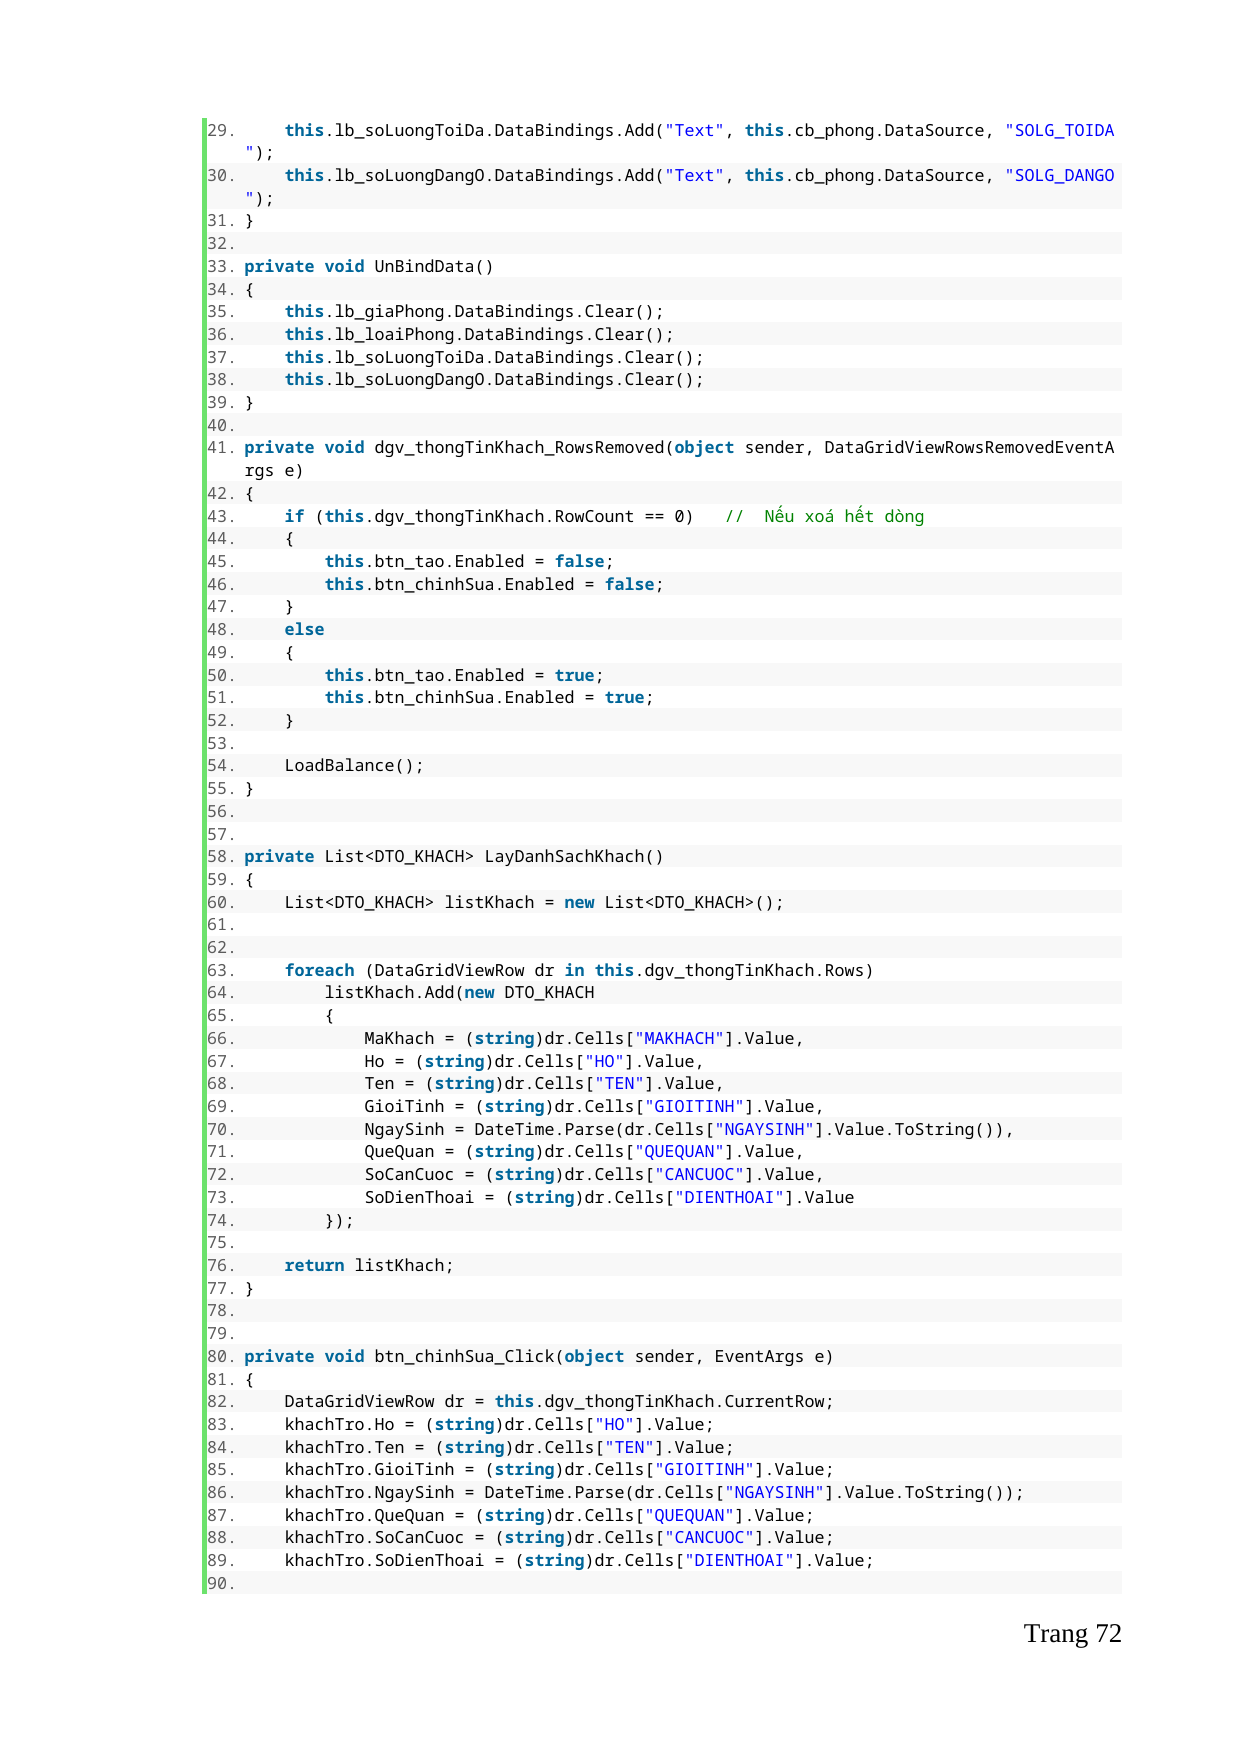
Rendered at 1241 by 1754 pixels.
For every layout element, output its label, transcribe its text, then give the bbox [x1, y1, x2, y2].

list khachTro.SoDienThoai = (string)dr.Cells["DIENTHOAI"].Value; [207, 1549, 1122, 1571]
list private void UnBindData() [207, 254, 1122, 277]
list Ten = (string)dr.Cells["TEN"].Value, [207, 1072, 1122, 1094]
list } [207, 595, 1122, 618]
list LoadBalance(); [207, 754, 1122, 777]
list khachTro.NgaySinh = DateTime.Parse(dr.Cells["NGAYSINH"].Value.ToString()); [207, 1481, 1122, 1503]
list { [207, 1004, 1122, 1026]
list List<DTO_KHACH> listKhach = new List<DTO_KHACH>(); [207, 890, 1122, 913]
list this.lb_soLuongToiDa.DataBindings.Add("Text", this.cb_phong.DataSource, "SOLG_TOIDA"); [207, 118, 1122, 163]
list this.btn_tao.Enabled = true; [207, 663, 1122, 686]
list this.lb_soLuongDangO.DataBindings.Clear(); [207, 368, 1122, 391]
list listKhach.Add(new DTO_KHACH [207, 981, 1122, 1004]
list } [207, 391, 1122, 413]
list this.lb_giaPhong.DataBindings.Clear(); [207, 300, 1122, 322]
list khachTro.GioiTinh = (string)dr.Cells["GIOITINH"].Value; [207, 1458, 1122, 1481]
list khachTro.Ten = (string)dr.Cells["TEN"].Value; [207, 1435, 1122, 1458]
list private void btn_chinhSua_Click(object sender, EventArgs e) [207, 1344, 1122, 1367]
list Ho = (string)dr.Cells["HO"].Value, [207, 1049, 1122, 1072]
list khachTro.Ho = (string)dr.Cells["HO"].Value; [207, 1412, 1122, 1435]
list NgaySinh = DateTime.Parse(dr.Cells["NGAYSINH"].Value.ToString()), [207, 1117, 1122, 1140]
list { [207, 1367, 1122, 1390]
list this.btn_tao.Enabled = false; [207, 549, 1122, 572]
list khachTro.SoCanCuoc = (string)dr.Cells["CANCUOC"].Value; [207, 1526, 1122, 1549]
list this.lb_soLuongDangO.DataBindings.Add("Text", this.cb_phong.DataSource, "SOLG_DANGO"); [207, 163, 1122, 209]
list } [207, 1276, 1122, 1299]
list } [207, 777, 1122, 799]
list private List<DTO_KHACH> LayDanhSachKhach() [207, 845, 1122, 867]
list khachTro.QueQuan = (string)dr.Cells["QUEQUAN"].Value; [207, 1503, 1122, 1526]
list } [207, 209, 1122, 232]
list { [207, 640, 1122, 663]
list { [207, 867, 1122, 890]
list }); [207, 1208, 1122, 1231]
list this.lb_loaiPhong.DataBindings.Clear(); [207, 322, 1122, 345]
list GioiTinh = (string)dr.Cells["GIOITINH"].Value, [207, 1094, 1122, 1117]
list QueQuan = (string)dr.Cells["QUEQUAN"].Value, [207, 1140, 1122, 1163]
list this.lb_soLuongToiDa.DataBindings.Clear(); [207, 345, 1122, 368]
list DataGridViewRow dr = this.dgv_thongTinKhach.CurrentRow; [207, 1390, 1122, 1412]
list else [207, 618, 1122, 640]
list { [207, 481, 1122, 504]
list SoDienThoai = (string)dr.Cells["DIENTHOAI"].Value [207, 1185, 1122, 1208]
list MaKhach = (string)dr.Cells["MAKHACH"].Value, [207, 1026, 1122, 1049]
list SoCanCuoc = (string)dr.Cells["CANCUOC"].Value, [207, 1163, 1122, 1185]
list return listKhach; [207, 1253, 1122, 1276]
list { [207, 277, 1122, 300]
list if (this.dgv_thongTinKhach.RowCount == 0) // Nếu xoá hết dòng [207, 504, 1122, 527]
list foreach (DataGridViewRow dr in this.dgv_thongTinKhach.Rows) [207, 958, 1122, 981]
list { [207, 527, 1122, 549]
list this.btn_chinhSua.Enabled = true; [207, 686, 1122, 708]
list } [207, 708, 1122, 731]
list private void dgv_thongTinKhach_RowsRemoved(object sender, DataGridViewRowsRemovedEventArgs e) [207, 436, 1122, 481]
list this.btn_chinhSua.Enabled = false; [207, 572, 1122, 595]
